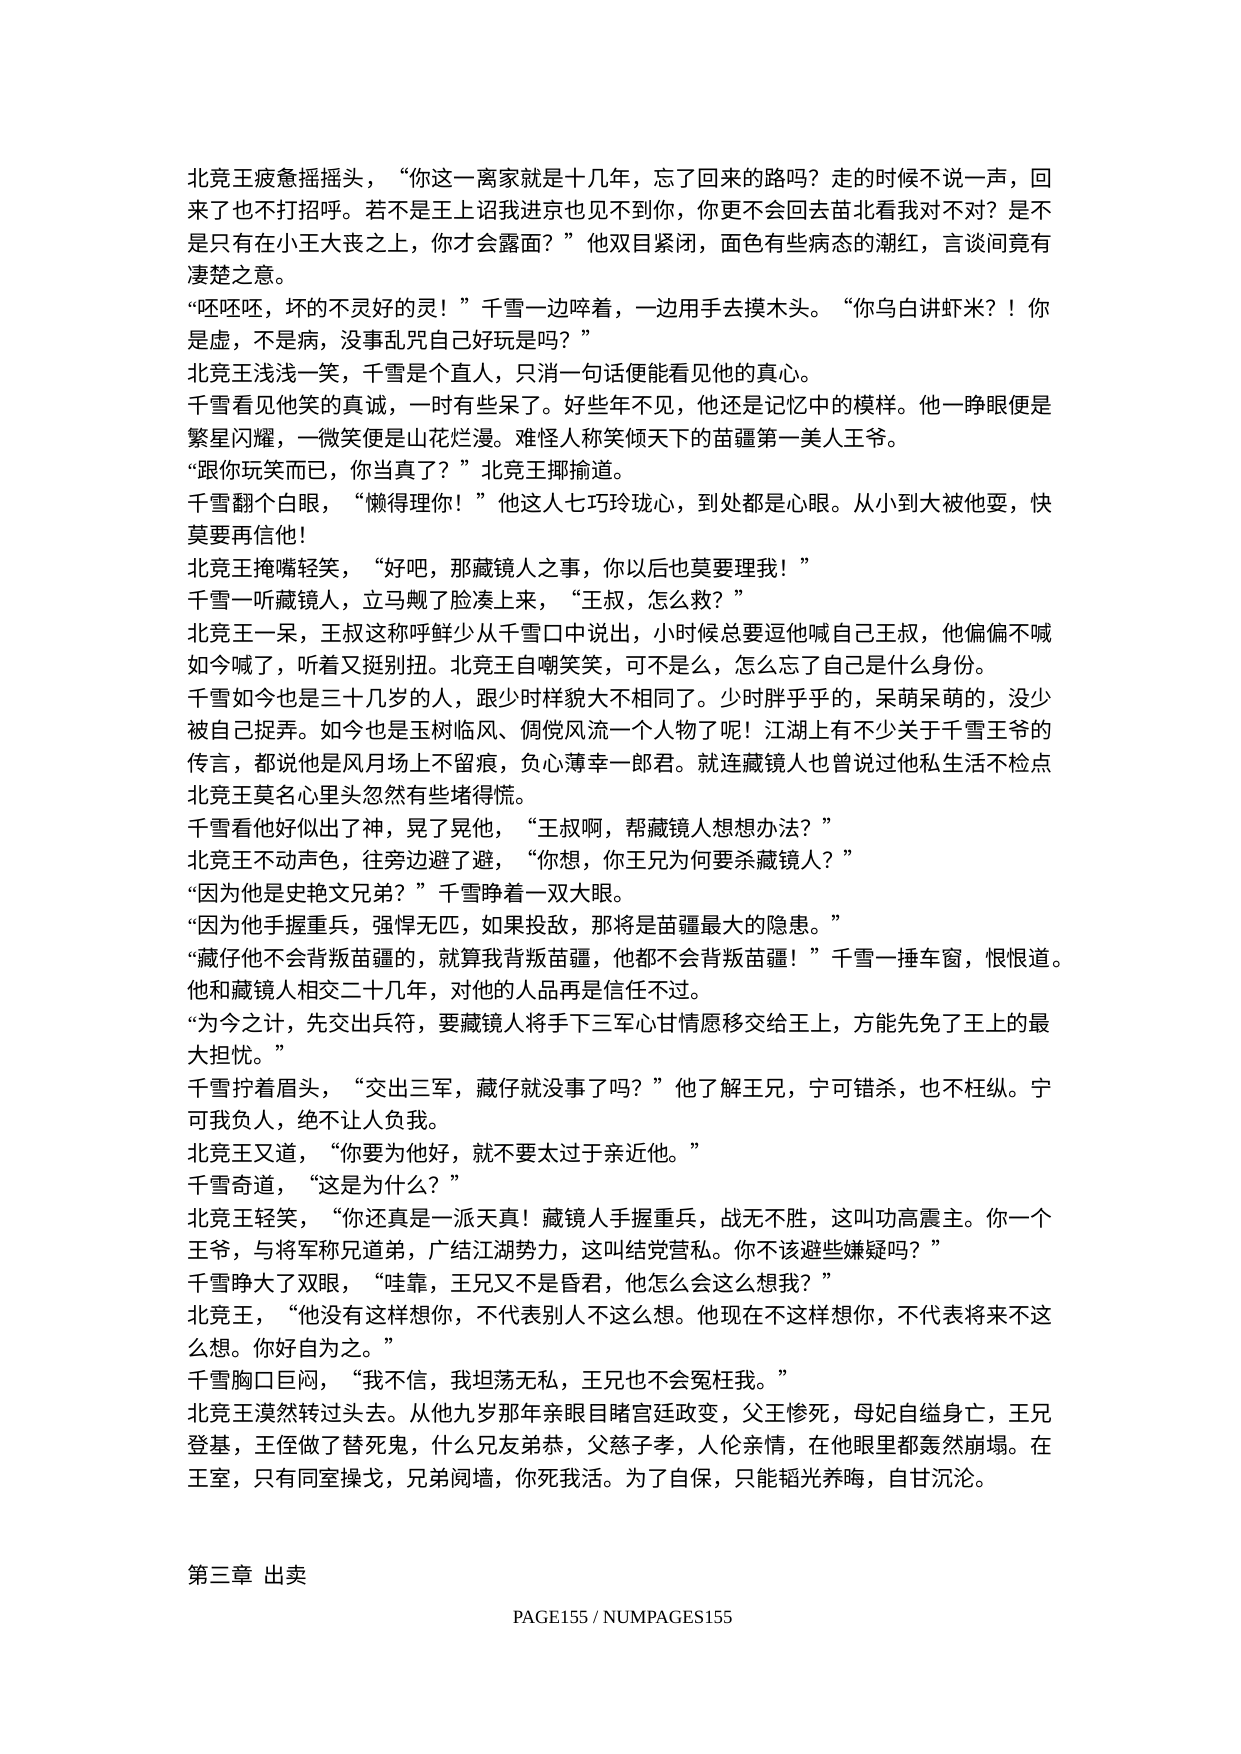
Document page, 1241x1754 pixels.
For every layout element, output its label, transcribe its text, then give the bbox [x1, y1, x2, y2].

text 北竞王不动声色，往旁边避了避，“你想，你王兄为何要杀藏镜人？” “因为他是史艳文兄弟？”千雪睁着一双大眼。 [187, 843, 1053, 908]
text 北竞王疲惫摇摇头，“你这一离家就是十几年，忘了回来的路吗？走的时候不说一声，回来了也不打招呼。若不是王上诏我进京也见不到你，你更不会回去苗北看我对不对？是不是只有在小王大丧之上，你才会露面？”他双目紧闭，面色有些病态的潮红，言谈间竟有凄楚之意。 [187, 160, 1053, 290]
text 北竞王漠然转过头去。从他九岁那年亲眼目睹宫廷政变，父王惨死，母妃自缢身亡，王兄登基，王侄做了替死鬼，什么兄友弟恭，父慈子孝，人伦亲情，在他眼里都轰然崩塌。在王室，只有同室操戈，兄弟阋墙，你死我活。为了自保，只能韬光养晦，自甘沉沦。 [187, 1395, 1053, 1493]
text “跟你玩笑而已，你当真了？”北竞王揶揄道。 [187, 453, 1053, 485]
text 千雪胸口巨闷，“我不信，我坦荡无私，王兄也不会冤枉我。” [187, 1363, 1053, 1395]
text 千雪如今也是三十几岁的人，跟少时样貌大不相同了。少时胖乎乎的，呆萌呆萌的，没少被自己捉弄。如今也是玉树临风、倜傥风流一个人物了呢！江湖上有不少关于千雪王爷的传言，都说他是风月场上不留痕，负心薄幸一郎君。就连藏镜人也曾说过他私生活不检点。北竞王莫名心里头忽然有些堵得慌。 [187, 680, 1053, 810]
text 千雪睁大了双眼，“哇靠，王兄又不是昏君，他怎么会这么想我？” [187, 1265, 1053, 1298]
text 北竞王又道，“你要为他好，就不要太过于亲近他。” [187, 1135, 1053, 1168]
text 北竞王，“他没有这样想你，不代表别人不这么想。他现在不这样想你，不代表将来不这么想。你好自为之。” [187, 1298, 1053, 1363]
text 第三章 出卖 [187, 1558, 1053, 1590]
text 北竞王一呆，王叔这称呼鲜少从千雪口中说出，小时候总要逗他喊自己王叔，他偏偏不喊。如今喊了，听着又挺别扭。北竞王自嘲笑笑，可不是么，怎么忘了自己是什么身份。 [187, 615, 1053, 680]
text “呸呸呸，坏的不灵好的灵！”千雪一边啐着，一边用手去摸木头。“你乌白讲虾米？！你是虚，不是病，没事乱咒自己好玩是吗？” [187, 290, 1053, 355]
text “为今之计，先交出兵符，要藏镜人将手下三军心甘情愿移交给王上，方能先免了王上的最大担忧。” [187, 1005, 1053, 1070]
text 千雪看他好似出了神，晃了晃他，“王叔啊，帮藏镜人想想办法？” [187, 810, 1053, 843]
text 千雪看见他笑的真诚，一时有些呆了。好些年不见，他还是记忆中的模样。他一睁眼便是繁星闪耀，一微笑便是山花烂漫。难怪人称笑倾天下的苗疆第一美人王爷。 [187, 388, 1053, 453]
text 千雪奇道，“这是为什么？” [187, 1168, 1053, 1200]
text 北竞王掩嘴轻笑，“好吧，那藏镜人之事，你以后也莫要理我！” [187, 550, 1053, 583]
text “因为他手握重兵，强悍无匹，如果投敌，那将是苗疆最大的隐患。” [187, 908, 1053, 940]
text “藏仔他不会背叛苗疆的，就算我背叛苗疆，他都不会背叛苗疆！”千雪一捶车窗，恨恨道。他和藏镜人相交二十几年，对他的人品再是信任不过。 [187, 940, 1053, 1005]
text 北竞王浅浅一笑，千雪是个直人，只消一句话便能看见他的真心。 [187, 355, 1053, 388]
text 千雪翻个白眼，“懒得理你！”他这人七巧玲珑心，到处都是心眼。从小到大被他耍，快莫要再信他！ [187, 485, 1053, 550]
text 千雪拧着眉头，“交出三军，藏仔就没事了吗？”他了解王兄，宁可错杀，也不枉纵。宁可我负人，绝不让人负我。 [187, 1070, 1053, 1135]
text 千雪一听藏镜人，立马觍了脸凑上来，“王叔，怎么救？” [187, 583, 1053, 615]
text 北竞王轻笑，“你还真是一派天真！藏镜人手握重兵，战无不胜，这叫功高震主。你一个王爷，与将军称兄道弟，广结江湖势力，这叫结党营私。你不该避些嫌疑吗？” [187, 1200, 1053, 1265]
